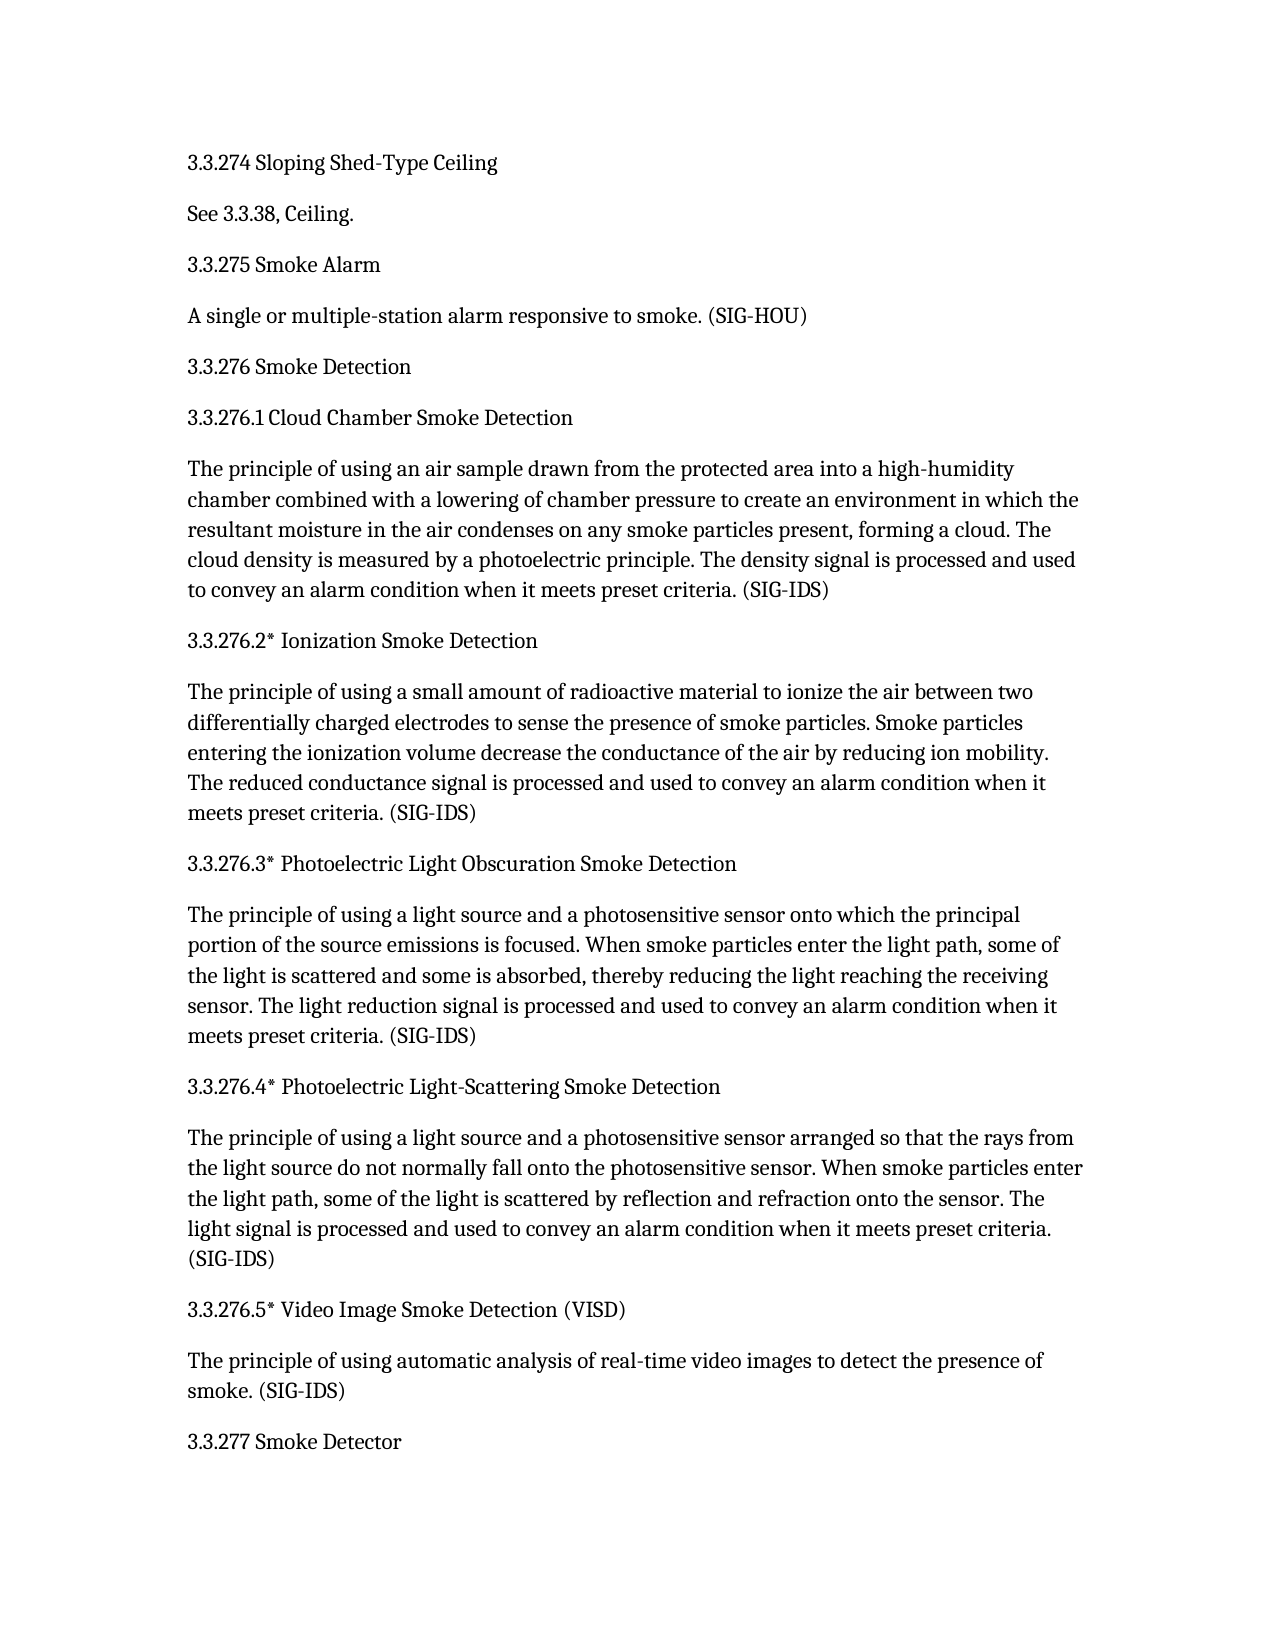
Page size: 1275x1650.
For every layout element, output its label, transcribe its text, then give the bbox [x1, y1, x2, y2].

text 3.3.276.1 Cloud Chamber Smoke Detection [187, 405, 1087, 432]
text 3.3.276.3* Photoelectric Light Obscuration Smoke Detection [187, 851, 1087, 877]
text The principle of using an air sample drawn from the protected area into a high-humidity chamber combined with a lowering of chamber pressure to create an environment in which the resultant moisture in the air condenses on any smoke particles present, forming a cloud. The cloud density is measured by a photoelectric principle. The density signal is processed and used to convey an alarm condition when it meets preset criteria. (SIG-IDS) [187, 456, 1087, 603]
text 3.3.276 Smoke Detection [187, 354, 1087, 381]
text The principle of using a light source and a photosensitive sensor arranged so that the rays from the light source do not normally fall onto the photosensitive sensor. When smoke particles enter the light path, some of the light is scattered by reflection and refraction onto the sensor. The light signal is processed and used to convey an alarm condition when it meets preset criteria. (SIG-IDS) [187, 1125, 1087, 1272]
text The principle of using a light source and a photosensitive sensor onto which the principal portion of the source emissions is focused. When smoke particles enter the light path, some of the light is scattered and some is absorbed, thereby reducing the light reaching the receiving sensor. The light reduction signal is processed and used to convey an alarm condition when it meets preset criteria. (SIG-IDS) [187, 902, 1087, 1049]
text 3.3.276.2* Ionization Smoke Detection [187, 628, 1087, 654]
text 3.3.274 Sloping Shed-Type Ceiling [187, 150, 1087, 176]
text 3.3.275 Smoke Alarm [187, 252, 1087, 278]
text 3.3.276.5* Video Image Smoke Detection (VISD) [187, 1297, 1087, 1323]
text See 3.3.38, Ceiling. [187, 201, 1087, 227]
text A single or multiple-station alarm responsive to smoke. (SIG-HOU) [187, 303, 1087, 329]
text 3.3.276.4* Photoelectric Light-Scattering Smoke Detection [187, 1074, 1087, 1100]
text 3.3.277 Smoke Detector [187, 1429, 1087, 1456]
text The principle of using a small amount of radioactive material to ionize the air between two differentially charged electrodes to sense the presence of smoke particles. Smoke particles entering the ionization volume decrease the conductance of the air by reducing ion mobility. The reduced conductance signal is processed and used to convey an alarm condition when it meets preset criteria. (SIG-IDS) [187, 679, 1087, 826]
text The principle of using automatic analysis of real-time video images to detect the presence of smoke. (SIG-IDS) [187, 1348, 1087, 1404]
